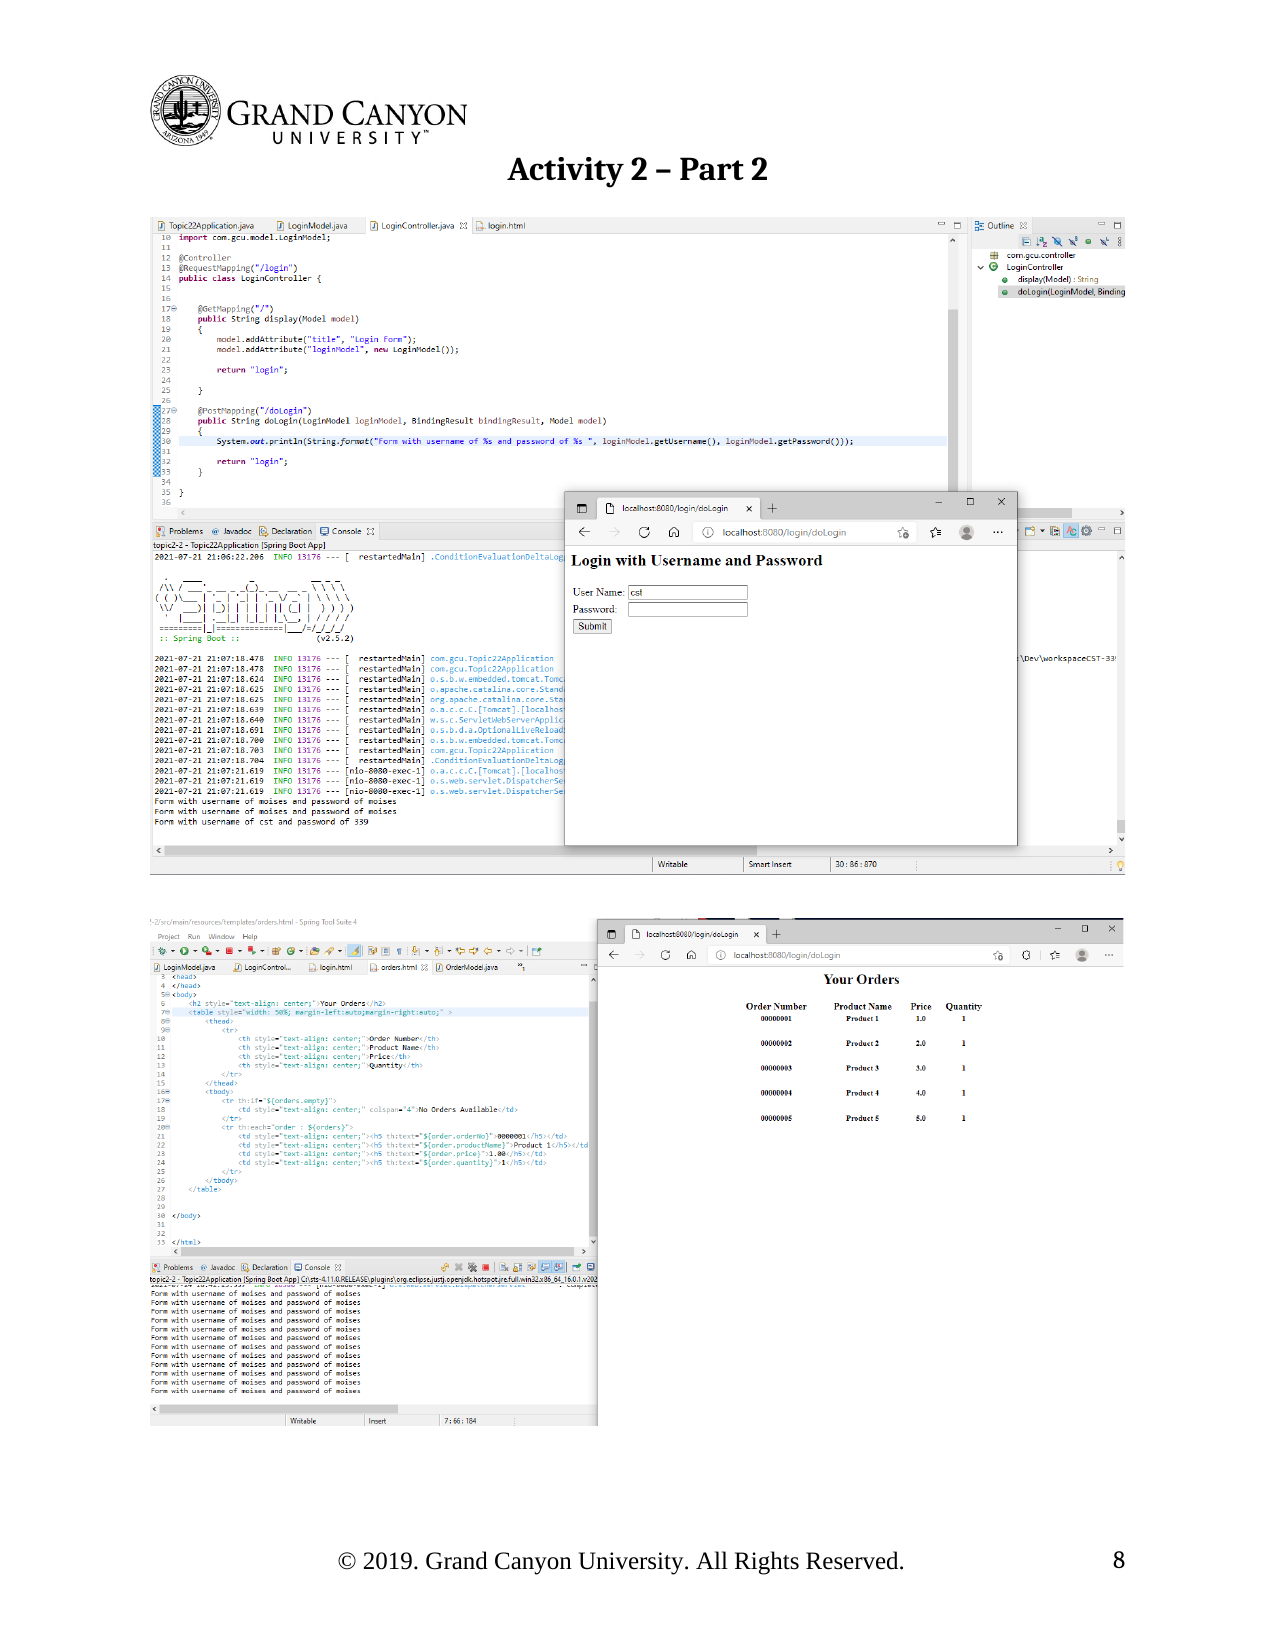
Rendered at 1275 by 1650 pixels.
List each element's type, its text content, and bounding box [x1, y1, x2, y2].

picture [150, 75, 468, 146]
picture [150, 217, 1125, 875]
picture [150, 918, 1124, 1426]
text Activity 2 – Part 2 [150, 150, 1125, 188]
